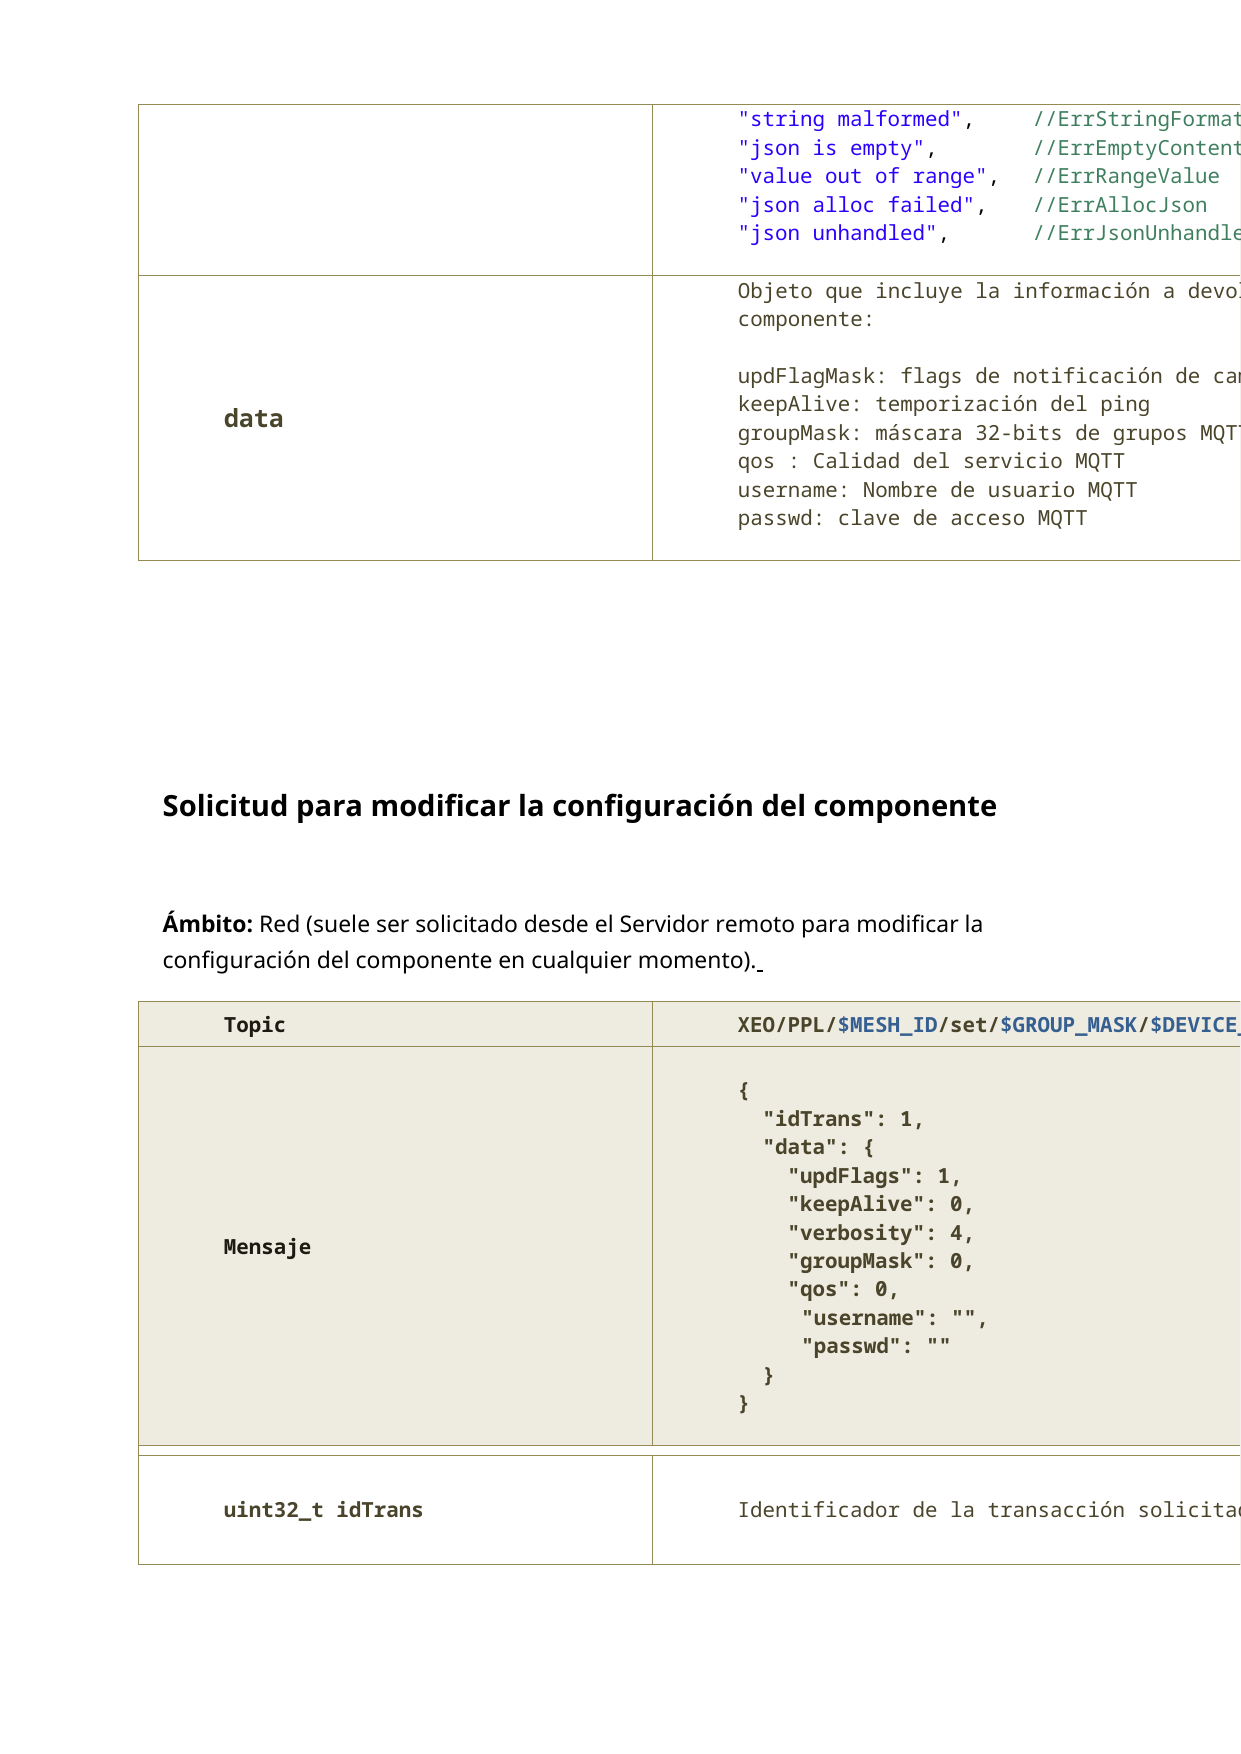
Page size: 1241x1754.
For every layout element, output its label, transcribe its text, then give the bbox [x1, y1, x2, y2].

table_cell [653, 105, 1240, 275]
table_cell { "idTrans": 1, "data": { "updFlags": 1, "keepAlive": 0, "verbosity": 4, "groupMask": 0, "qos": 0, "username": "", "passwd": "" } } [653, 1047, 1240, 1445]
table_cell Identificador de la transacción solicitada. La respuesta deberá contener el mismo identificador. [653, 1456, 1240, 1563]
text Ámbito: Red (suele ser solicitado desde el Servidor remoto para modificar la configuración del componente en cualquier momento). [162, 908, 1041, 975]
table_cell Objeto que incluye la información a devolver. En este caso se corresponde con la configuración del componente: updFlagMask: flags de notificación de cambios en la configuración keepAlive: temporización del ping groupMask: máscara 32-bits de grupos MQTT a los que está suscrito (hasta 32 grupos) qos : Calidad del servicio MQTT username: Nombre de usuario MQTT passwd: clave de acceso MQTT [653, 276, 1240, 560]
table_cell Mensaje [139, 1047, 652, 1445]
table_cell uint32_t idTrans [139, 1456, 652, 1563]
table_cell data [139, 276, 652, 560]
text Solicitud para modificar la configuración del componente [162, 785, 1041, 824]
table_header Topic [139, 1002, 652, 1046]
table_cell [139, 1446, 1240, 1455]
table_header XEO/PPL/$MESH_ID/set/$GROUP_MASK/$DEVICE_UID/cfg/mqtt [653, 1002, 1240, 1046]
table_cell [139, 105, 652, 275]
